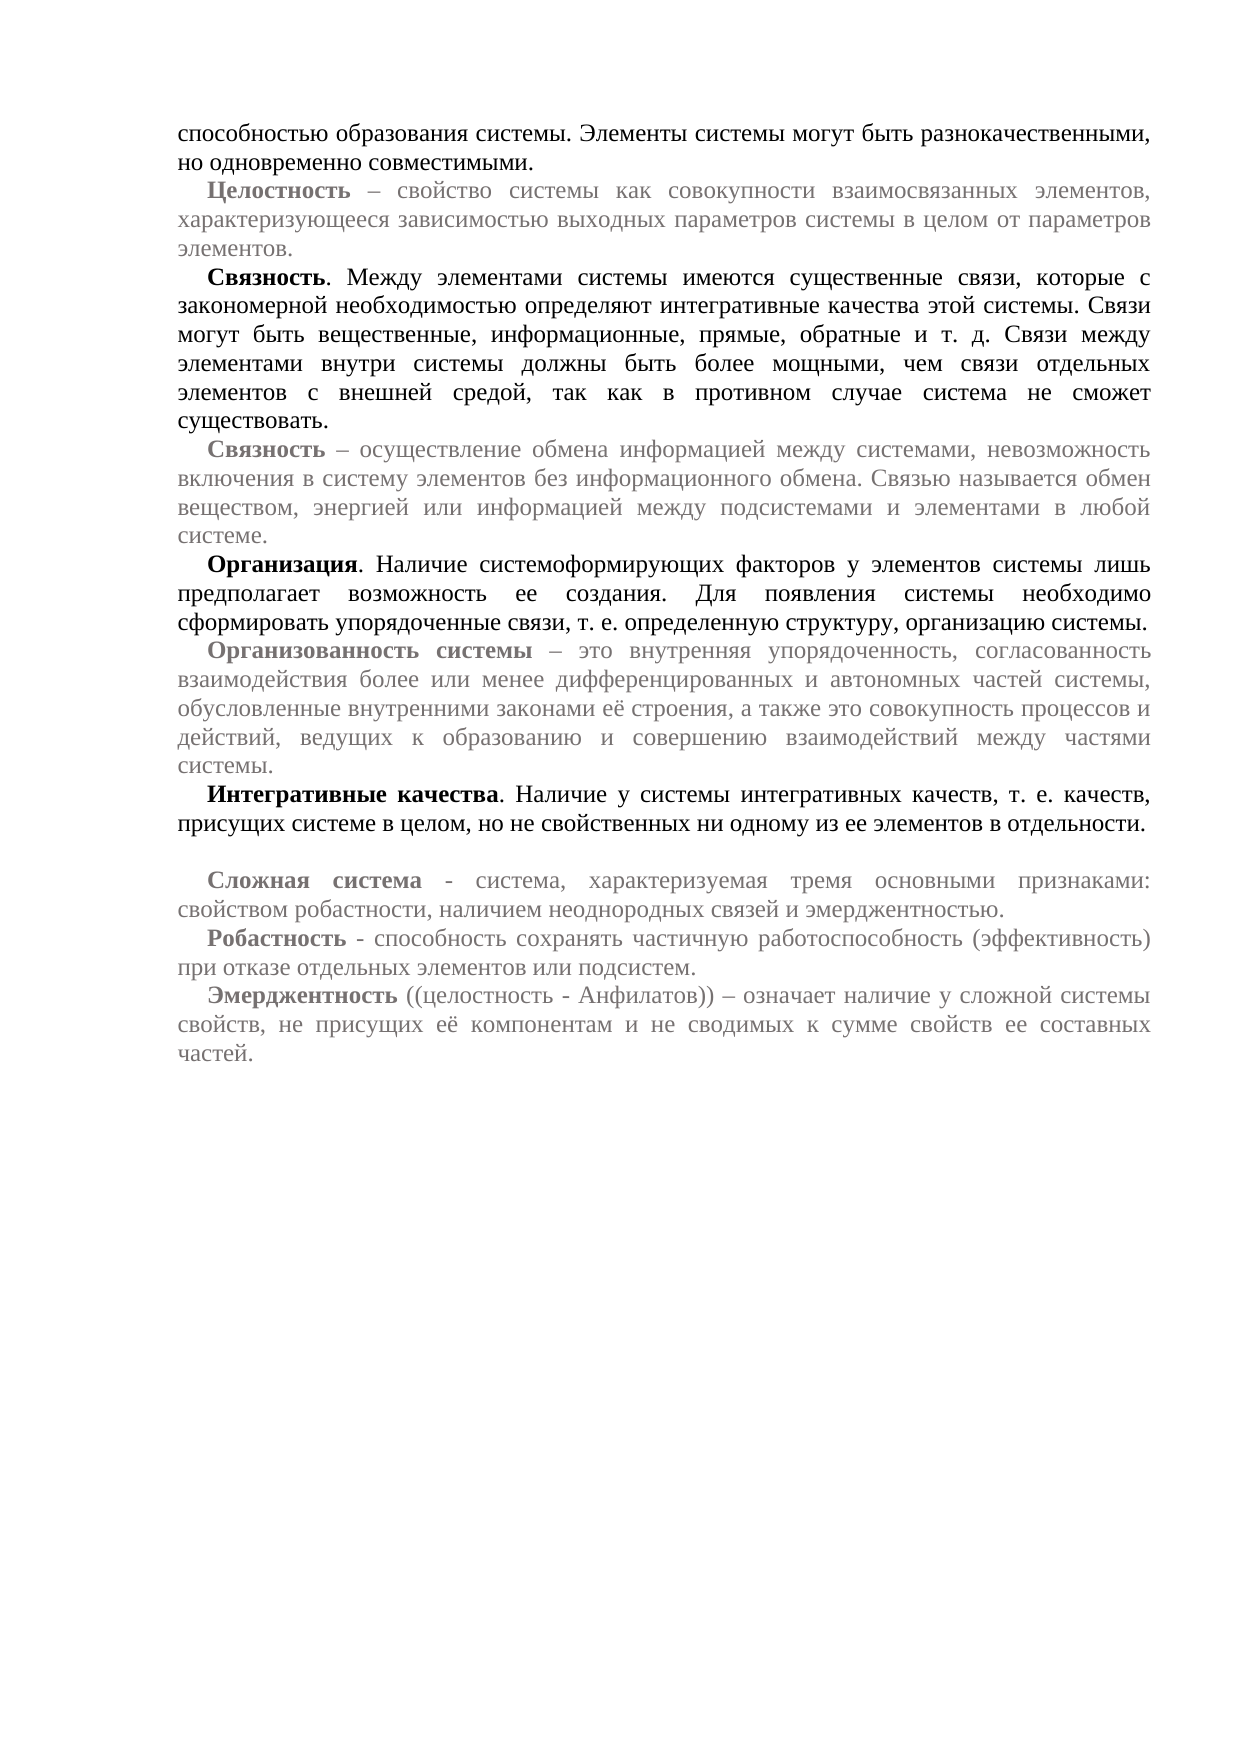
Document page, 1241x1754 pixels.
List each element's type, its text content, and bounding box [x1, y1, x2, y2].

text Целостность – свойство системы как совокупности взаимосвязанных элементов, характеризующееся зависимостью выходных параметров системы в целом от параметров элементов. [177, 176, 1152, 262]
text Организованность системы – это внутренняя упорядоченность, согласованность взаимодействия более или менее дифференцированных и автономных частей системы, обусловленные внутренними законами её строения, а также это совокупность процессов и действий, ведущих к образованию и совершению взаимодействий между частями системы. [177, 636, 1152, 779]
text Робастность - способность сохранять частичную работоспособность (эффективность) при отказе отдельных элементов или подсистем. [177, 923, 1152, 981]
text Интегративные качества. Наличие у системы интегративных качеств, т. е. качеств, присущих системе в целом, но не свойственных ни одному из ее элементов в отдельности. [177, 779, 1152, 837]
text Сложная система - система, характеризуемая тремя основными признаками: свойством робастности, наличием неоднородных связей и эмерджентностью. [177, 866, 1152, 923]
text Эмерджентность ((целостность - Анфилатов)) – означает наличие у сложной системы свойств, не присущих её компонентам и не сводимых к сумме свойств ее составных частей. [177, 981, 1152, 1067]
text Связность. Между элементами системы имеются существенные связи, которые с закономерной необходимостью определяют интегративные качества этой системы. Связи могут быть вещественные, информационные, прямые, обратные и т. д. Связи между элементами внутри системы должны быть более мощными, чем связи отдельных элементов с внешней средой, так как в противном случае система не сможет существовать. [177, 262, 1152, 434]
text Связность – осуществление обмена информацией между системами, невозможность включения в систему элементов без информационного обмена. Связью называется обмен веществом, энергией или информацией между подсистемами и элементами в любой системе. [177, 434, 1152, 549]
text Организация. Наличие системоформирующих факторов у элементов системы лишь предполагает возможность ее создания. Для появления системы необходимо сформировать упорядоченные связи, т. е. определенную структуру, организацию системы. [177, 549, 1152, 636]
